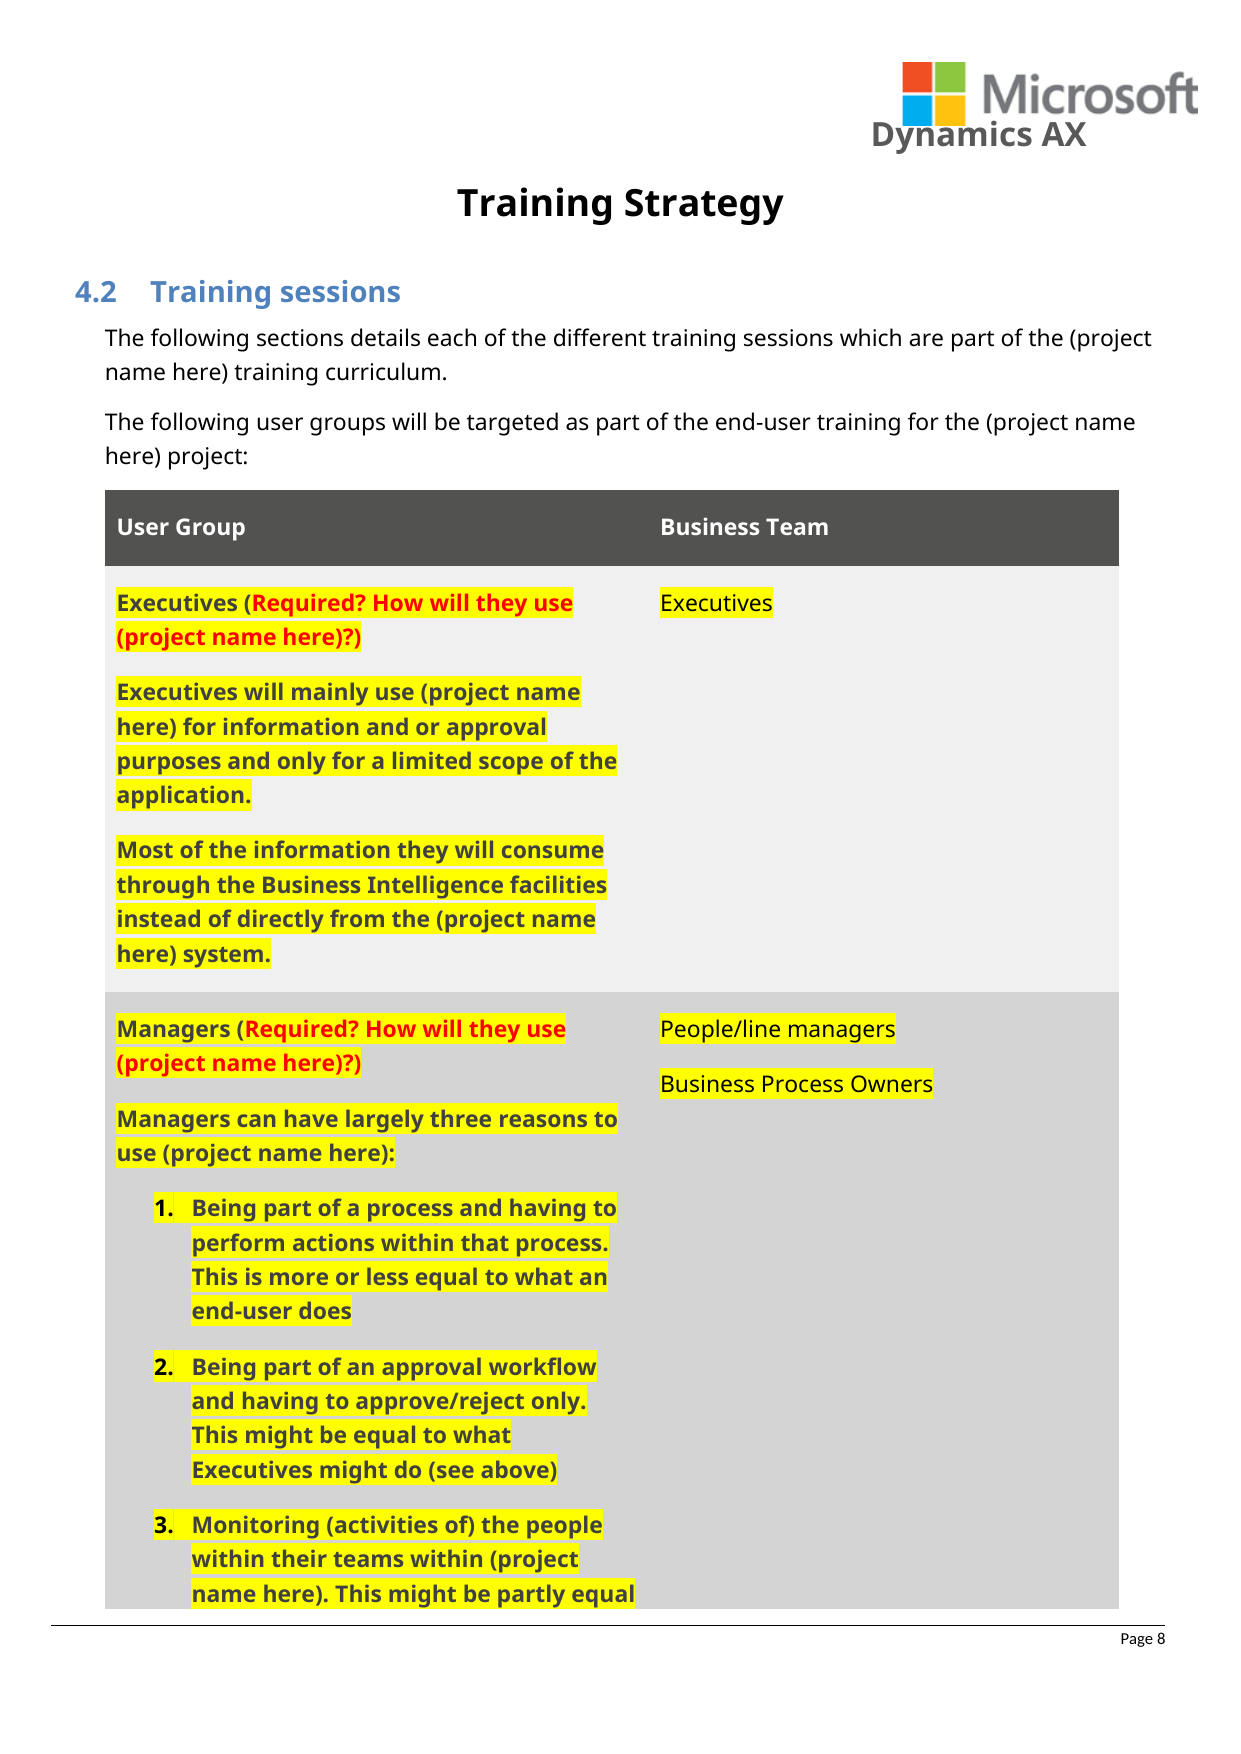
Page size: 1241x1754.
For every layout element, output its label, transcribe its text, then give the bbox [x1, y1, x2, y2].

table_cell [649, 992, 1119, 1609]
table_cell Executives (Required? How will they use (project name here)?) Executives will mainly use (project name here) for information and or approval purposes and only for a limited scope of the application. Most of the information they will consume through the Business Intelligence facilities instead of directly from the (project name here) system. [105, 566, 649, 992]
table_header Business Team [649, 490, 1119, 566]
subtitle Training sessions [75, 271, 1165, 311]
text The following user groups will be targeted as part of the end-user training for the (project name here) project: [104, 406, 1165, 471]
picture [902, 62, 1198, 126]
text The following sections details each of the different training sessions which are part of the (project name here) training curriculum. [104, 322, 1165, 387]
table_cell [105, 992, 649, 1609]
table_header User Group [105, 490, 649, 566]
table_cell Executives [649, 566, 1119, 992]
